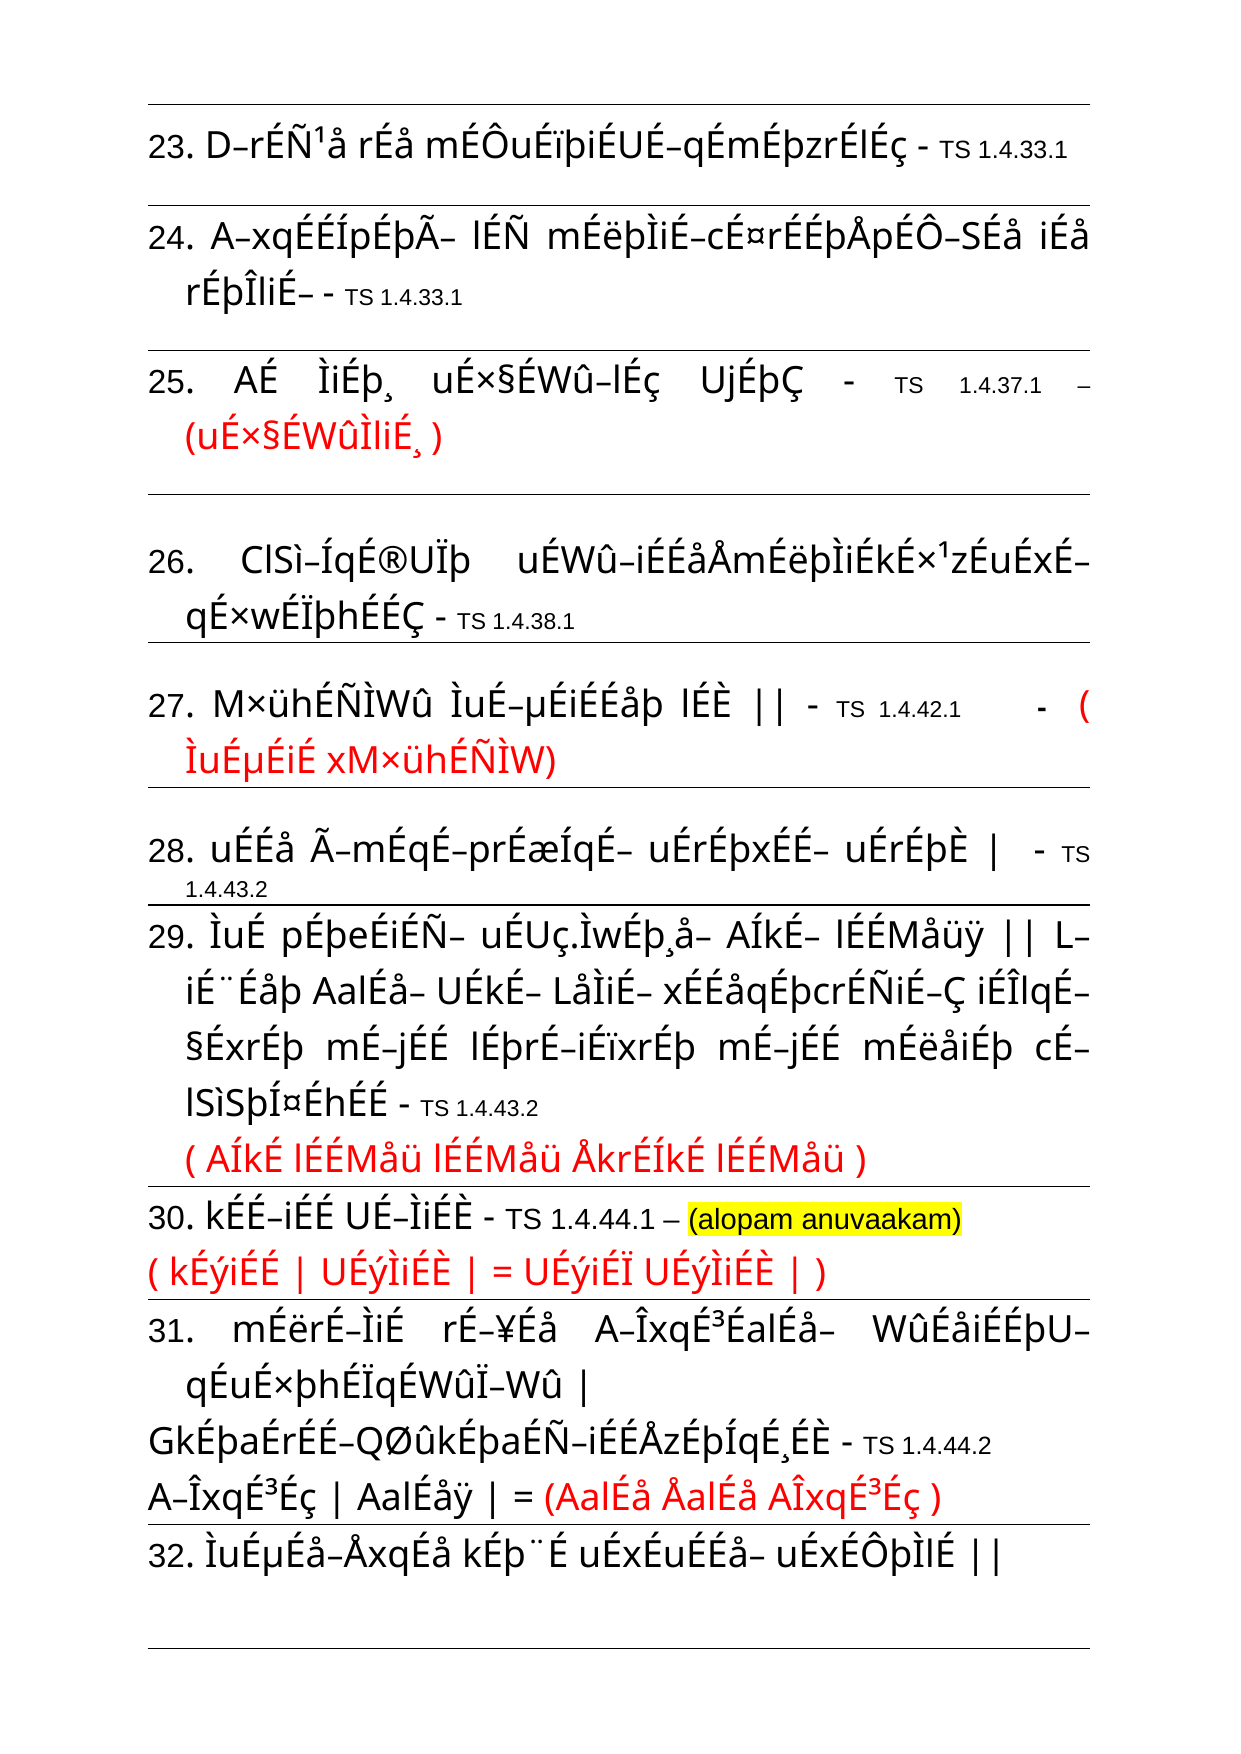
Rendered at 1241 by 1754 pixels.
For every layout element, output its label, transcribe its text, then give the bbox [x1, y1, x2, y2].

text 24. A–xqÉÉÍpÉþÃ– lÉÑ mÉëþÌiÉ–cÉ¤rÉÉþÅpÉÔ–SÉå iÉå rÉþÎliÉ– - TS 1.4.33.1 [148, 209, 1090, 316]
text 30. kÉÉ–iÉÉ UÉ–ÌiÉÈ - TS 1.4.44.1 – (alopam anuvaakam) [148, 1189, 1090, 1241]
text 29. ÌuÉ pÉþeÉiÉÑ– uÉUç.ÌwÉþ¸å– AÍkÉ– lÉÉMåüÿ || L–iÉ¨Éåþ AalÉå– UÉkÉ– LåÌiÉ– xÉÉåqÉþcrÉÑiÉ–Ç iÉÎlqÉ–§ÉxrÉþ mÉ–jÉÉ lÉþrÉ–iÉïxrÉþ mÉ–jÉÉ mÉëåiÉþ cÉ–lSìSþÍ¤ÉhÉÉ - TS 1.4.43.2 [148, 908, 1090, 1128]
text 31. mÉërÉ–ÌiÉ rÉ–¥Éå A–ÎxqÉ³ÉalÉå– WûÉåiÉÉþU–qÉuÉ×þhÉÏqÉWûÏ–Wû | [148, 1302, 1090, 1409]
text 32. ÌuÉµÉå–ÅxqÉå kÉþ¨É uÉxÉuÉÉå– uÉxÉÔþÌlÉ || [148, 1527, 1090, 1578]
text 23. D–rÉÑ¹å rÉå mÉÔuÉïþiÉUÉ–qÉmÉþzrÉlÉç - TS 1.4.33.1 [148, 118, 1090, 169]
text 27. M×ühÉÑÌWû ÌuÉ–µÉiÉÉåþ lÉÈ || - TS 1.4.42.1 - ( ÌuÉµÉiÉ xM×ühÉÑÌW) [148, 678, 1090, 787]
text 26. ClSì–ÍqÉ®UÏþ uÉWû–iÉÉåÅmÉëþÌiÉkÉ×¹zÉuÉxÉ–qÉ×wÉÏþhÉÉÇ - TS 1.4.38.1 [148, 533, 1090, 642]
text ( kÉýiÉÉ | UÉýÌiÉÈ | = UÉýiÉÏ UÉýÌiÉÈ | ) [148, 1246, 1090, 1299]
text 28. uÉÉå Ã–mÉqÉ–prÉæÍqÉ– uÉrÉþxÉÉ– uÉrÉþÈ | - TS 1.4.43.2 [148, 822, 1090, 904]
text 25. AÉ ÌiÉþ¸ uÉ×§ÉWû–lÉç UjÉþÇ - TS 1.4.37.1 – (uÉ×§ÉWûÌliÉ¸ ) [148, 353, 1090, 461]
text A–ÎxqÉ³Éç | AalÉåÿ | = (AalÉå ÅalÉå AÎxqÉ³Éç ) [148, 1471, 1090, 1524]
text GkÉþaÉrÉÉ–QØûkÉþaÉÑ–iÉÉÅzÉþÍqÉ¸ÉÈ - TS 1.4.44.2 [148, 1414, 1090, 1466]
text ( AÍkÉ lÉÉMåü lÉÉMåü ÅkrÉÍkÉ lÉÉMåü ) [148, 1133, 1090, 1186]
